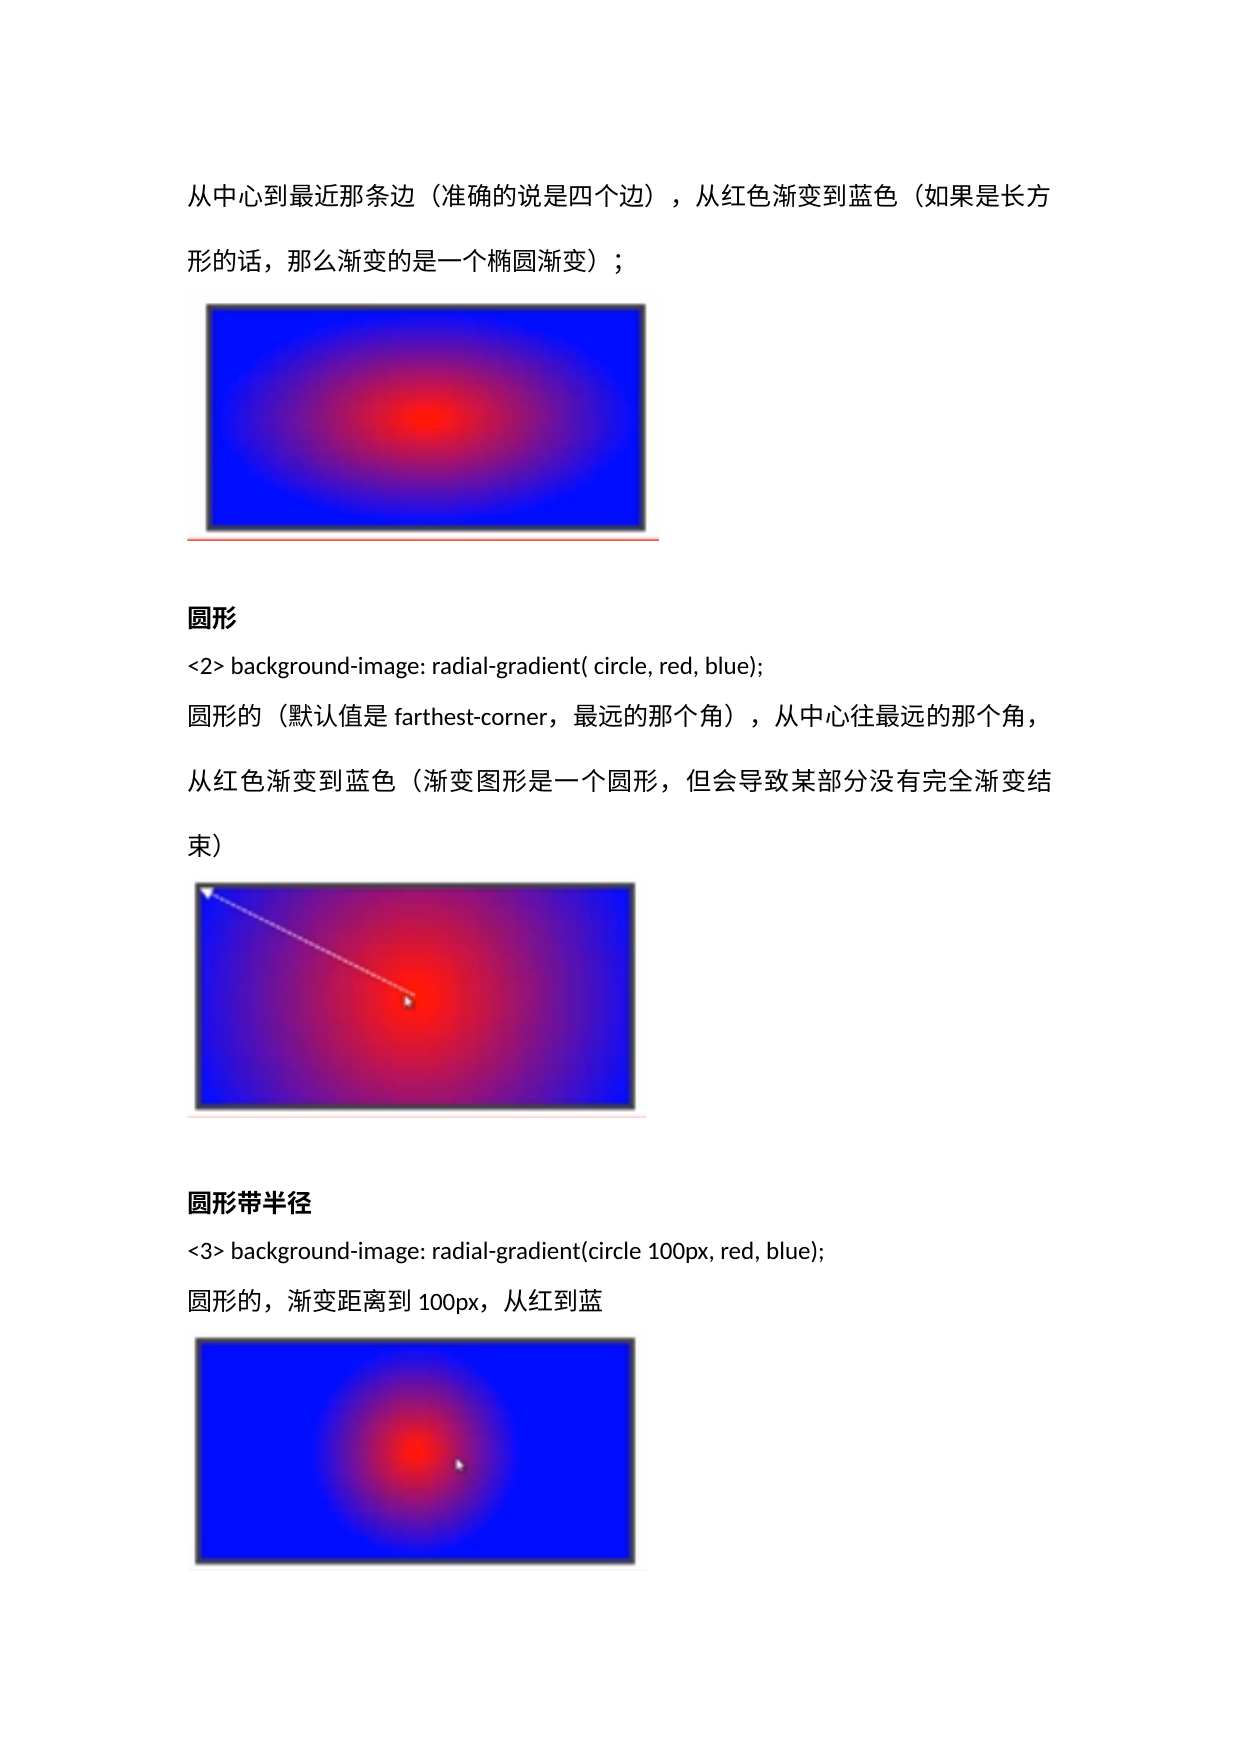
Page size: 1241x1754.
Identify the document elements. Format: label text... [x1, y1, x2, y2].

text 圆形的，渐变距离到100px，从红到蓝 [187, 1267, 1053, 1332]
text 圆形带半径 [187, 1169, 1053, 1234]
text 圆形 [187, 584, 1053, 649]
picture [187, 877, 647, 1118]
text 圆形的（默认值是farthest-corner，最远的那个角），从中心往最远的那个角，从红色渐变到蓝色（渐变图形是一个圆形，但会导致某部分没有完全渐变结束） [187, 682, 1053, 877]
picture [187, 292, 659, 541]
text 从中心到最近那条边（准确的说是四个边），从红色渐变到蓝色（如果是长方形的话，那么渐变的是一个椭圆渐变）； [187, 162, 1053, 292]
picture [187, 1332, 647, 1571]
text <2> background-image: radial-gradient( circle, red, blue); [187, 649, 1053, 682]
text <3> background-image: radial-gradient(circle 100px, red, blue); [187, 1234, 1053, 1267]
